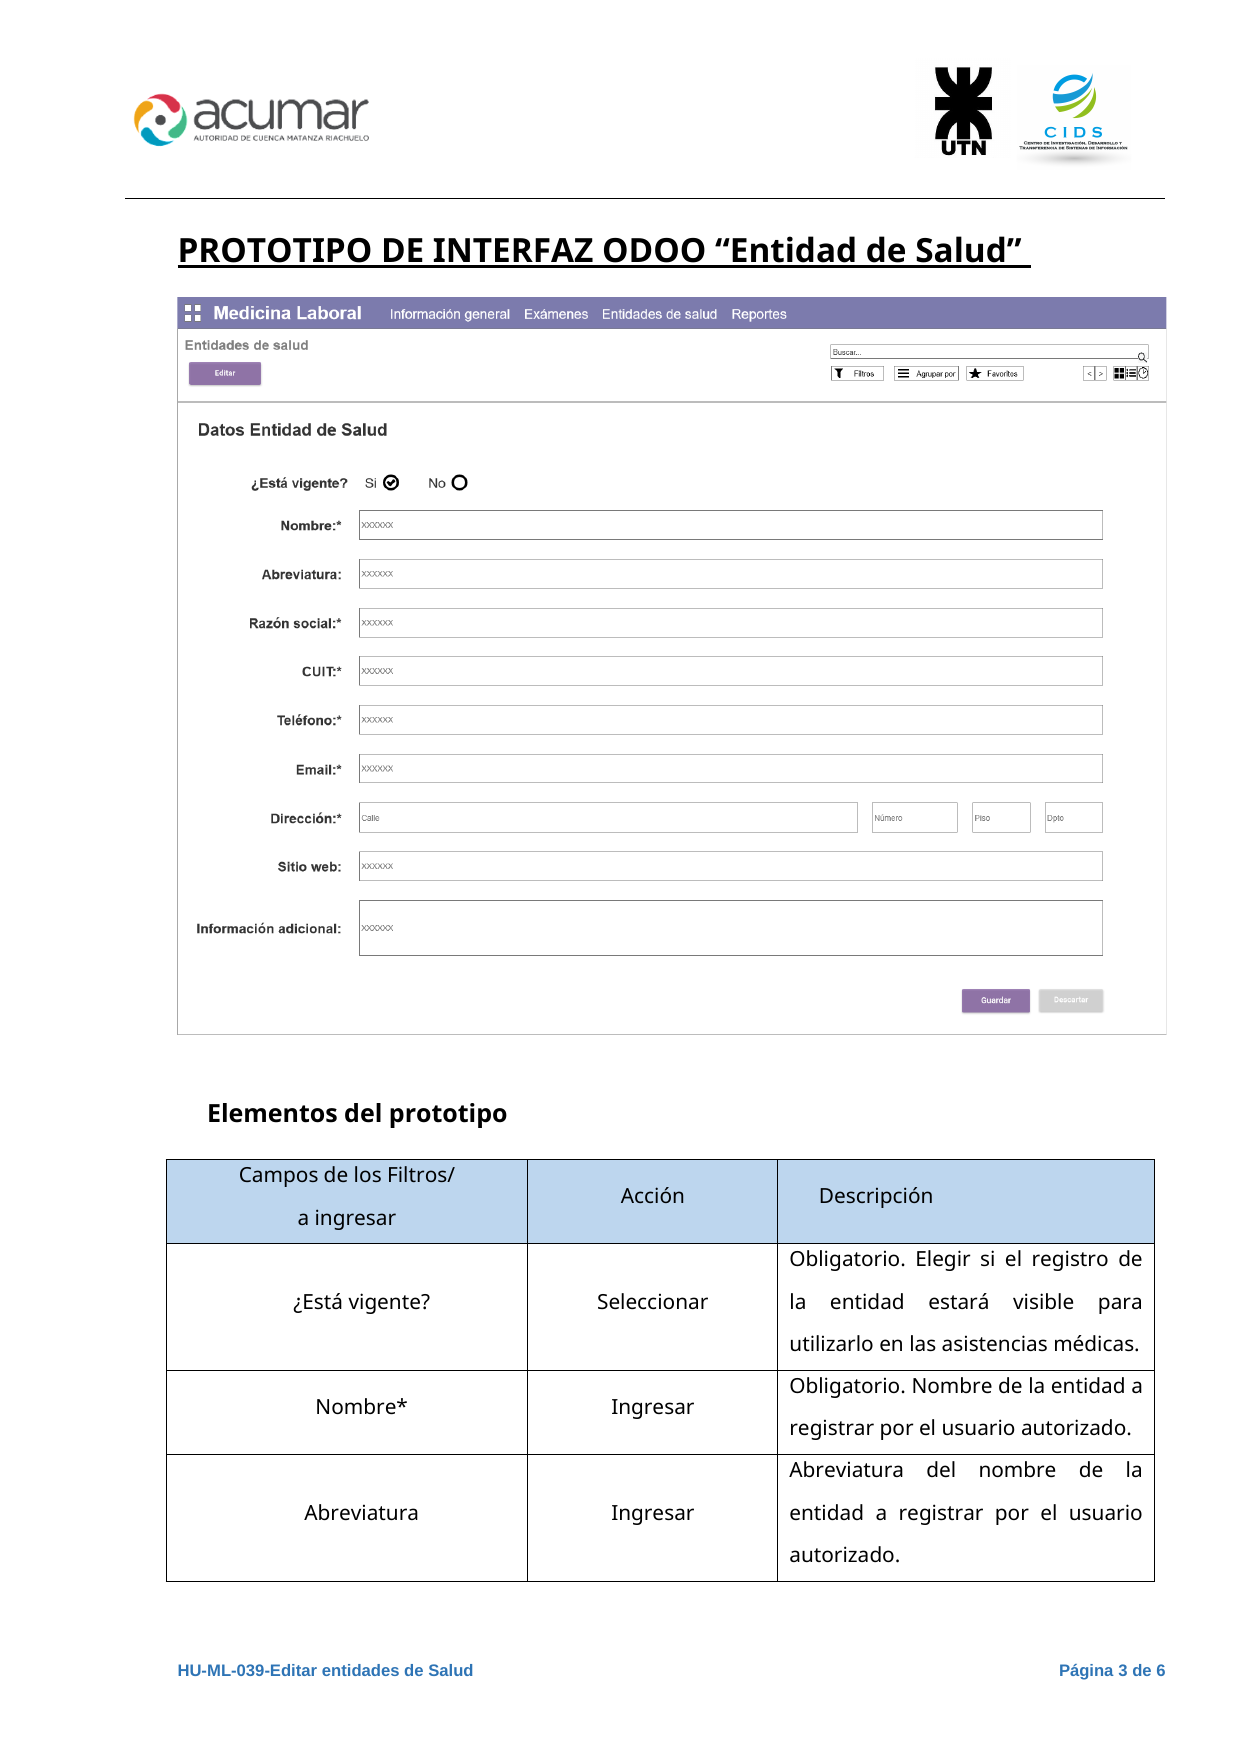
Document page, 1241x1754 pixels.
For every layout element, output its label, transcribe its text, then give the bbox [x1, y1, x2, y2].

text PROTOTIPO DE INTERFAZ ODOO “Entidad de Salud” [177, 227, 1167, 273]
subtitle Elementos del prototipo [177, 1095, 1167, 1129]
table_cell Abreviatura [167, 1455, 527, 1581]
table_header Campos de los Filtros/ a ingresar [167, 1160, 527, 1243]
table_header Descripción [778, 1160, 1154, 1243]
table_cell Nombre* [167, 1371, 527, 1454]
table_cell Obligatorio. Elegir si el registro de la entidad estará visible para utilizarlo en las asistencias médicas. [778, 1244, 1154, 1370]
table_cell Ingresar [528, 1455, 777, 1581]
picture [132, 86, 375, 151]
table_cell ¿Está vigente? [167, 1244, 527, 1370]
table_cell Abreviatura del nombre de la entidad a registrar por el usuario autorizado. [778, 1455, 1154, 1581]
picture [1016, 65, 1132, 170]
table_cell Ingresar [528, 1371, 777, 1454]
picture [177, 297, 1167, 1035]
picture [914, 58, 1012, 158]
table_cell Obligatorio. Nombre de la entidad a registrar por el usuario autorizado. [778, 1371, 1154, 1454]
table_cell Seleccionar [528, 1244, 777, 1370]
table_header Acción [528, 1160, 777, 1243]
